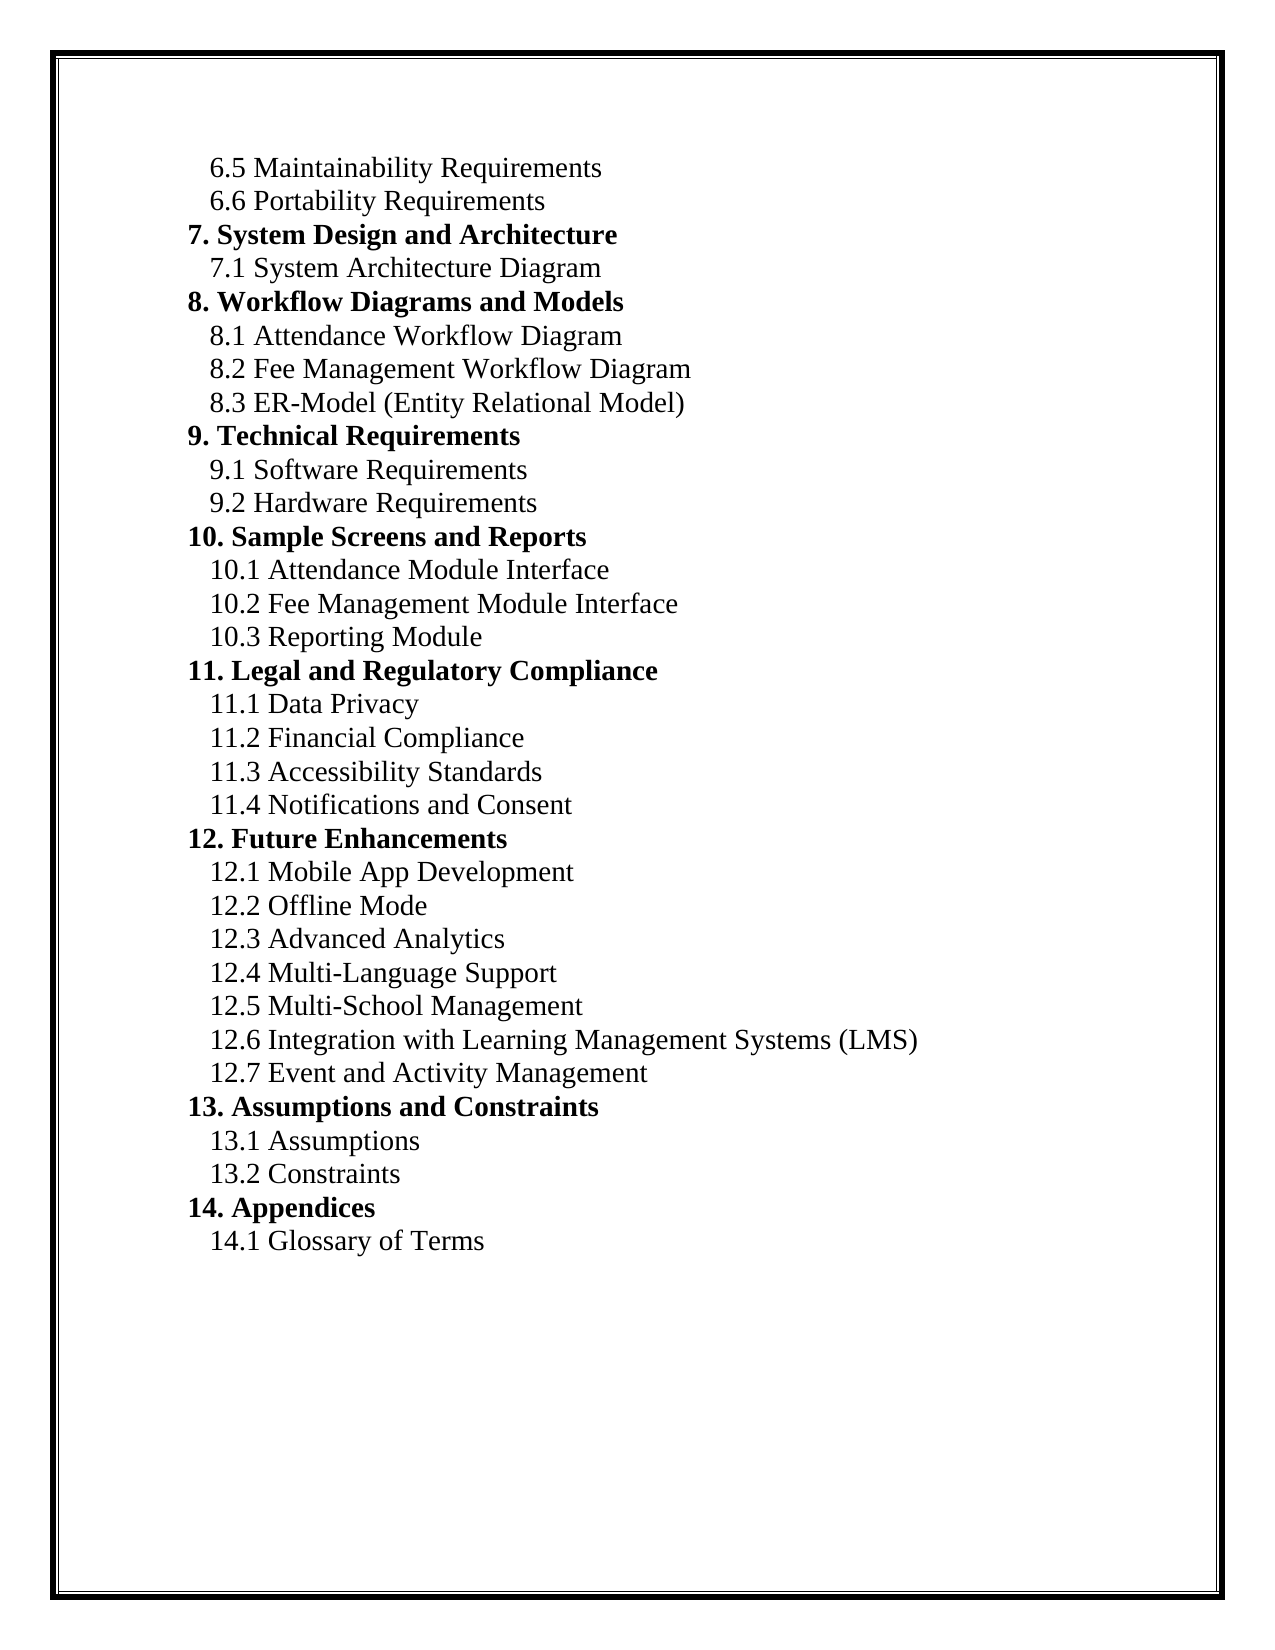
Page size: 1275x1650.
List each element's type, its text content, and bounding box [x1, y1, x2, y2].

text 12.5 Multi-School Management [187, 988, 1087, 1022]
text 7. System Design and Architecture [187, 217, 1087, 251]
text 12.4 Multi-Language Support [187, 955, 1087, 988]
text 12.6 Integration with Learning Management Systems (LMS) [187, 1022, 1087, 1056]
text 11. Legal and Regulatory Compliance [187, 653, 1087, 687]
text 8. Workflow Diagrams and Models [187, 284, 1087, 318]
text 8.1 Attendance Workflow Diagram [187, 318, 1087, 351]
text 12. Future Enhancements [187, 821, 1087, 854]
text 11.2 Financial Compliance [187, 720, 1087, 754]
text 6.5 Maintainability Requirements [187, 150, 1087, 183]
text 11.4 Notifications and Consent [187, 787, 1087, 821]
text 11.3 Accessibility Standards [187, 754, 1087, 787]
text 13. Assumptions and Constraints [187, 1089, 1087, 1123]
text 14.1 Glossary of Terms [187, 1223, 1087, 1257]
text 12.3 Advanced Analytics [187, 921, 1087, 955]
text 11.1 Data Privacy [187, 687, 1087, 720]
text 13.2 Constraints [187, 1156, 1087, 1190]
text 14. Appendices [187, 1190, 1087, 1223]
text 10.2 Fee Management Module Interface [187, 586, 1087, 619]
text 13.1 Assumptions [187, 1123, 1087, 1156]
text 10.1 Attendance Module Interface [187, 552, 1087, 586]
text 8.2 Fee Management Workflow Diagram [187, 351, 1087, 385]
text 9.2 Hardware Requirements [187, 485, 1087, 519]
text 12.7 Event and Activity Management [187, 1056, 1087, 1089]
text 10. Sample Screens and Reports [187, 519, 1087, 552]
text 8.3 ER-Model (Entity Relational Model) [187, 385, 1087, 418]
text 12.1 Mobile App Development [187, 854, 1087, 888]
text 12.2 Offline Mode [187, 888, 1087, 921]
text 7.1 System Architecture Diagram [187, 251, 1087, 284]
text 9.1 Software Requirements [187, 452, 1087, 485]
text 9. Technical Requirements [187, 418, 1087, 452]
text 10.3 Reporting Module [187, 619, 1087, 653]
text 6.6 Portability Requirements [187, 183, 1087, 217]
